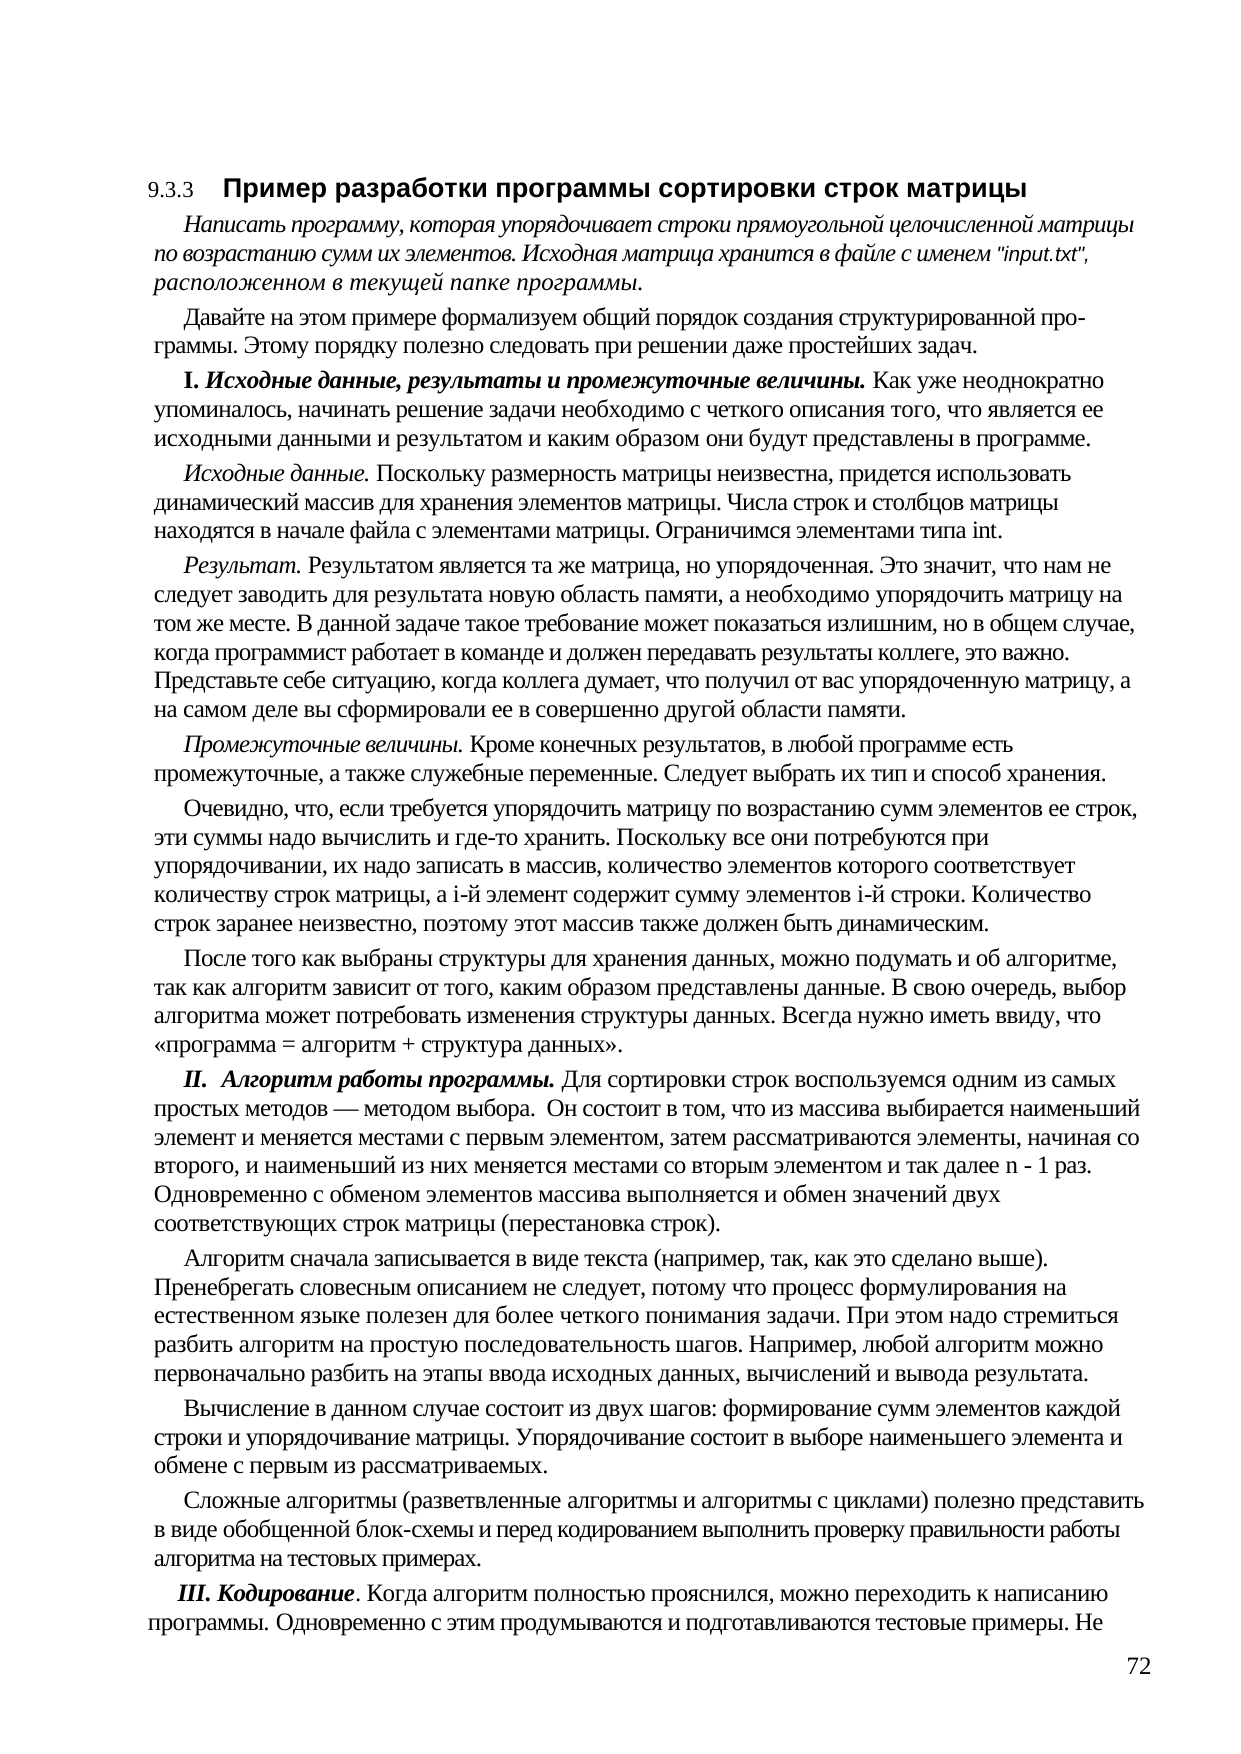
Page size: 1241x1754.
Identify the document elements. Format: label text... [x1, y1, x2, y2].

text Очевидно, что, если требуется упорядочить матрицу по возрастанию сумм элементов ее строк, эти суммы надо вычислить и где-то хранить. Поскольку все они потребуются при упорядочивании, их надо записать в массив, количество элементов которого соответствует количеству строк матрицы, а i-й элемент содержит сумму элементов i-й строки. Количество строк заранее неизвестно, поэтому этот массив также должен быть динамическим. [154, 793, 1146, 937]
text Вычисление в данном случае состоит из двух шагов: формирование сумм элементов каждой строки и упорядочивание матрицы. Упорядочивание состоит в выборе наименьшего элемента и обмене с первым из рассматриваемых. [154, 1393, 1146, 1479]
text После того как выбраны структуры для хранения данных, можно подумать и об алгоритме, так как алгоритм зависит от того, каким образом представлены данные. В свою очередь, выбор алгоритма может потребовать изменения структуры данных. Всегда нужно иметь ввиду, что «программа = алгоритм + структура данных». [154, 943, 1146, 1058]
text Промежуточные величины. Кроме конечных результатов, в любой программе есть промежуточные, а также служебные переменные. Следует выбрать их тип и способ хранения. [154, 729, 1146, 787]
text Результат. Результатом является та же матрица, но упорядоченная. Это значит, что нам не следует заводить для результата новую область памяти, а необходимо упорядочить матрицу на том же месте. В данной задаче такое требование может показаться излишним, но в общем случае, когда программист работает в команде и должен передавать результаты коллеге, это важно. Представьте себе ситуацию, когда коллега думает, что получил от вас упорядоченную матрицу, а на самом деле вы сформировали ее в совершенно другой области памяти. [154, 551, 1146, 723]
text Алгоритм сначала записывается в виде текста (например, так, как это сделано выше). Пренебрегать словесным описанием не следует, потому что процесс формулирования на естественном языке полезен для более четкого понимания задачи. При этом надо стремиться разбить алгоритм на простую последовательность шагов. Например, любой алгоритм можно первоначально разбить на этапы ввода исходных данных, вычислений и вывода результата. [154, 1243, 1146, 1387]
subtitle Пример разработки программы сортировки строк матрицы [148, 172, 1152, 203]
text Сложные алгоритмы (разветвленные алгоритмы и алгоритмы с циклами) полезно представить в виде обобщенной блок-схемы и перед кодированием выполнить проверку правильности работы алгоритма на тестовых примерах. [154, 1486, 1146, 1572]
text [148, 1578, 1146, 1636]
text Написать программу, которая упорядочивает строки прямоугольной целочисленной матрицы по возрастанию сумм их элементов. Исходная матрица хранится в файле с именем "input.txt", расположенном в текущей папке программы. [154, 209, 1146, 296]
text Исходные данные. Поскольку размерность матрицы неизвестна, придется использовать динамический массив для хранения элементов матрицы. Числа строк и столбцов матрицы находятся в начале файла с элементами матрицы. Ограничимся элементами типа int. [154, 458, 1146, 544]
text I. Исходные данные, результаты и промежуточные величины. Как уже неоднократно упоминалось, начинать решение задачи необходимо с четкого описания того, что является ее исходными данными и результатом и каким образом они будут представлены в программе. [154, 366, 1146, 452]
text Давайте на этом примере формализуем общий порядок создания структурированной программы. Этому порядку полезно следовать при решении даже простейших задач. [154, 302, 1146, 359]
text II. Алгоритм работы программы. Для сортировки строк воспользуемся одним из самых простых методов — методом выбора. Он состоит в том, что из массива выбирается наименьший элемент и меняется местами с первым элементом, затем рассматриваются элементы, начиная со второго, и наименьший из них меняется местами со вторым элементом и так далее n - 1 раз. Одновременно с обменом элементов массива выполняется и обмен значений двух соответствующих строк матрицы (перестановка строк). [154, 1064, 1146, 1237]
